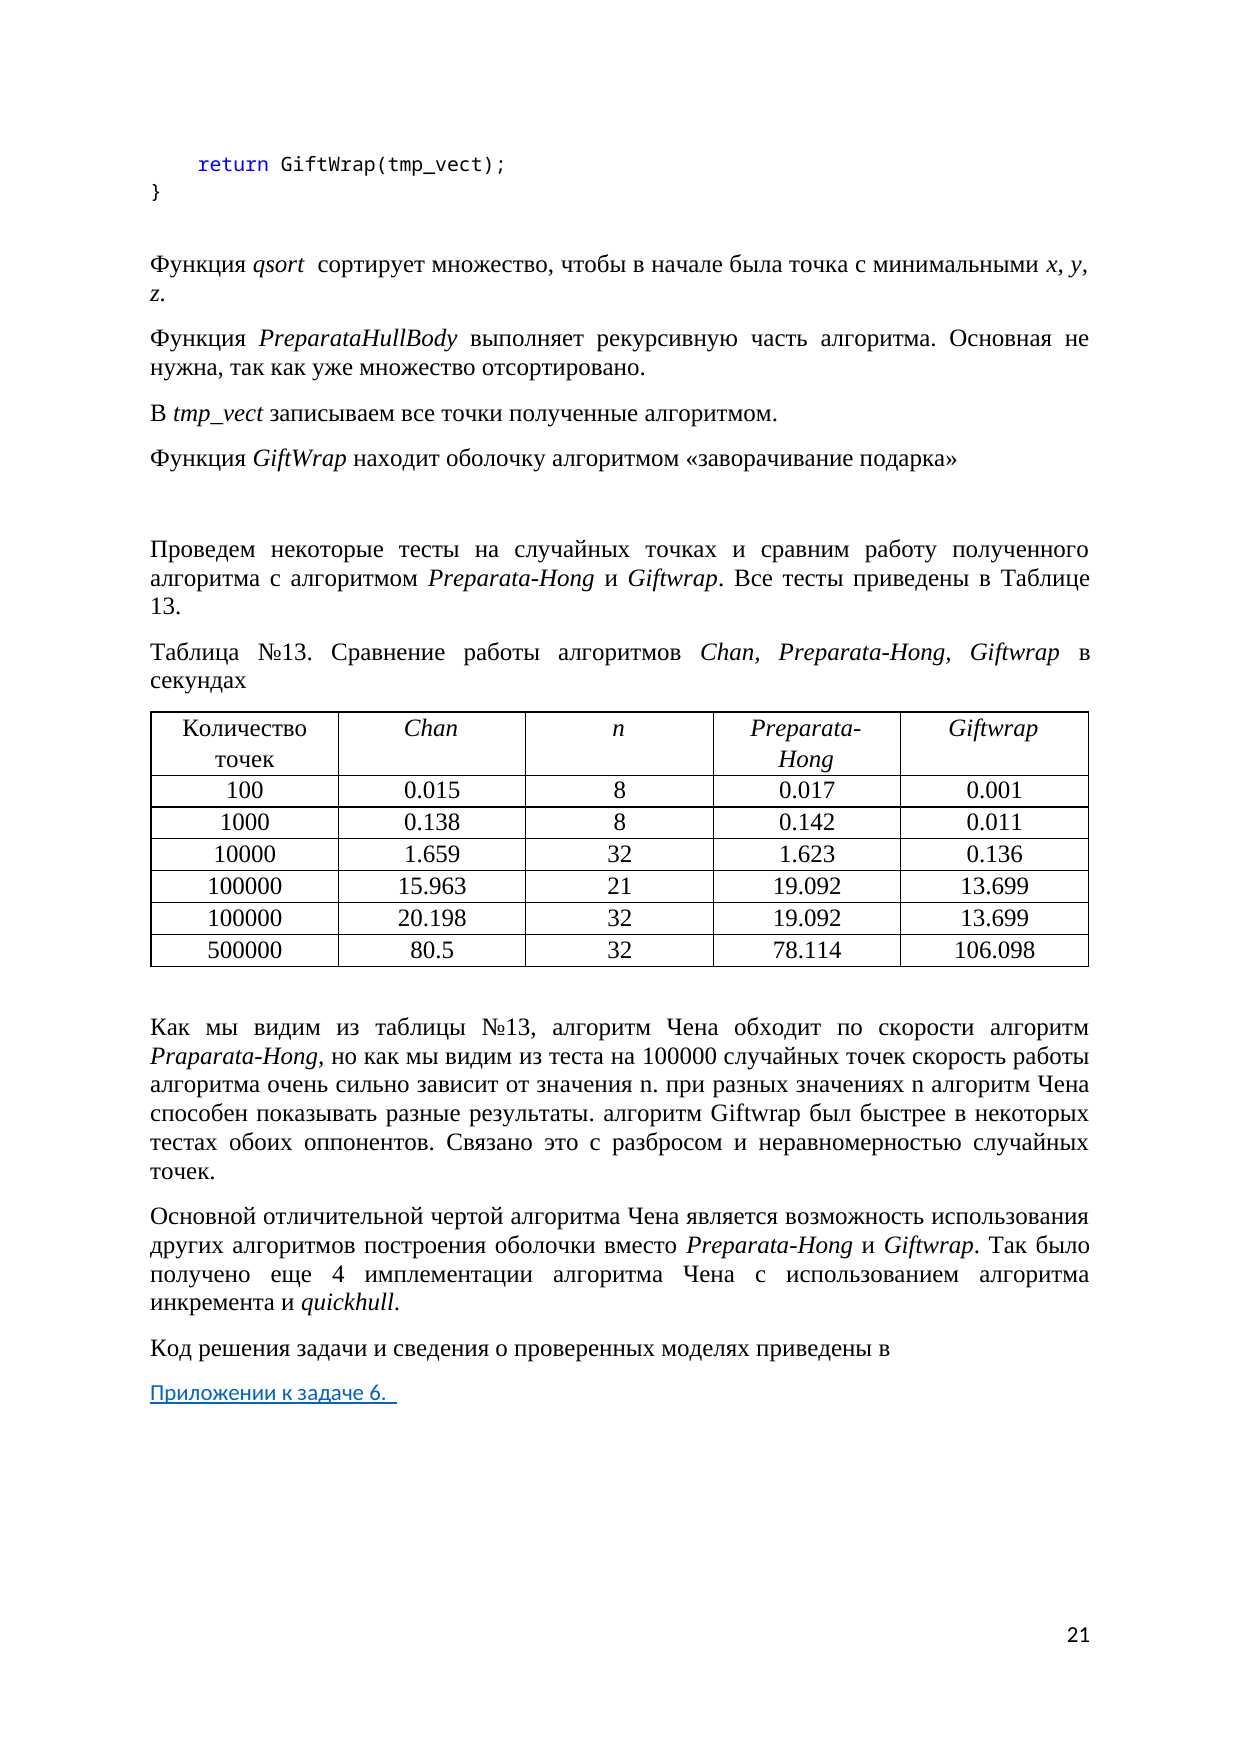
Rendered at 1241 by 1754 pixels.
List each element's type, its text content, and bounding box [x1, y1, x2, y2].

table_cell 0.017 [714, 776, 900, 806]
text Приложении к задаче 6. [150, 1378, 1090, 1406]
table_cell 0.138 [339, 808, 525, 838]
table_cell 8 [526, 808, 713, 838]
text Основной отличительной чертой алгоритма Чена является возможность использования других алгоритмов построения оболочки вместо Preparata-Hong и Giftwrap. Так было получено еще 4 имплементации алгоритма Чена с использованием алгоритма инкремента и quickhull. [150, 1201, 1090, 1316]
table_cell 32 [526, 935, 713, 966]
table_cell 500000 [152, 935, 338, 966]
table_cell 80.5 [339, 935, 525, 966]
text Функция PreparataHullBody выполняет рекурсивную часть алгоритма. Основная не нужна, так как уже множество отсортировано. [150, 323, 1090, 381]
table_header Preparata-Hong [714, 713, 900, 774]
table_cell 13.699 [901, 871, 1088, 902]
table_cell 0.015 [339, 776, 525, 806]
table_cell 20.198 [339, 903, 525, 934]
text Проведем некоторые тесты на случайных точках и сравним работу полученного алгоритма с алгоритмом Preparata-Hong и Giftwrap. Все тесты приведены в Таблице 13. [150, 534, 1090, 620]
table_cell 21 [526, 871, 713, 902]
table_cell 78.114 [714, 935, 900, 966]
table_cell 10000 [152, 839, 338, 870]
text Как мы видим из таблицы №13, алгоритм Чена обходит по скорости алгоритм Praparata-Hong, но как мы видим из теста на 100000 случайных точек скорость работы алгоритма очень сильно зависит от значения n. при разных значениях n алгоритм Чена способен показывать разные результаты. алгоритм Giftwrap был быстрее в некоторых тестах обоих оппонентов. Связано это с разбросом и неравномерностью случайных точек. [150, 1012, 1090, 1184]
table_cell 13.699 [901, 903, 1088, 934]
table_header Giftwrap [901, 713, 1088, 774]
table_cell 100000 [152, 903, 338, 934]
table_cell 100 [152, 776, 338, 806]
table_cell 8 [526, 776, 713, 806]
text Код решения задачи и сведения о проверенных моделях приведены в [150, 1333, 1090, 1362]
text return GiftWrap(tmp_vect); [150, 150, 1090, 177]
text В tmp_vect записываем все точки полученные алгоритмом. [150, 398, 1090, 426]
table_cell 32 [526, 903, 713, 934]
table_header Chan [339, 713, 525, 774]
text Функция GiftWrap находит оболочку алгоритмом «заворачивание подарка» [150, 443, 1090, 472]
table_header n [526, 713, 713, 774]
table_cell 100000 [152, 871, 338, 902]
table_cell 106.098 [901, 935, 1088, 966]
table_cell 0.142 [714, 808, 900, 838]
table_cell 15.963 [339, 871, 525, 902]
table_cell 0.136 [901, 839, 1088, 870]
table_header Количество точек [152, 713, 338, 774]
table_cell 1000 [152, 808, 338, 838]
table_cell 19.092 [714, 903, 900, 934]
table_cell 0.011 [901, 808, 1088, 838]
text Функция qsort сортирует множество, чтобы в начале была точка с минимальными x, y, z. [150, 249, 1090, 307]
table_cell 0.001 [901, 776, 1088, 806]
text Таблица №13. Сравнение работы алгоритмов Chan, Preparata-Hong, Giftwrap в секундах [150, 637, 1090, 694]
table_cell 1.659 [339, 839, 525, 870]
text } [150, 177, 1090, 204]
table_cell 1.623 [714, 839, 900, 870]
table_cell 19.092 [714, 871, 900, 902]
table_cell 32 [526, 839, 713, 870]
